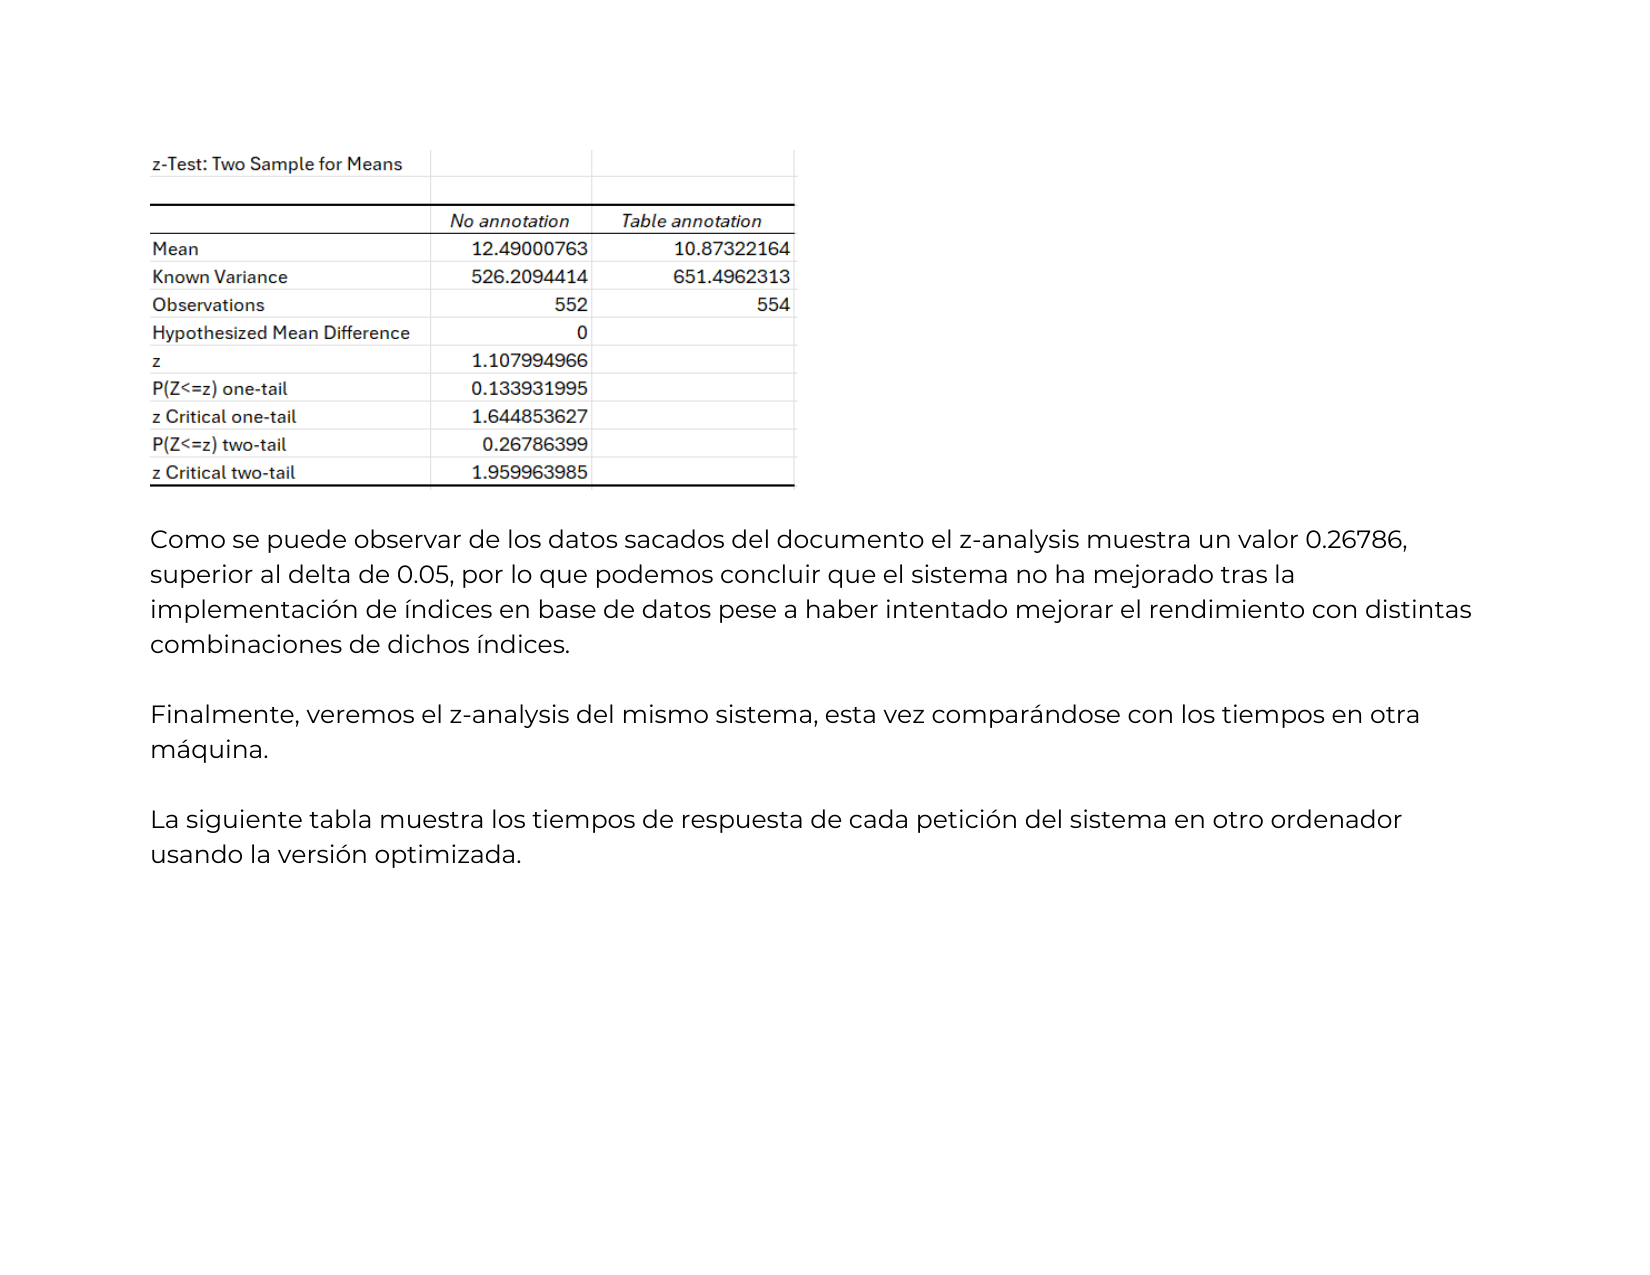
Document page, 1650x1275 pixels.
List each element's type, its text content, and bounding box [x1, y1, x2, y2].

picture [150, 150, 798, 490]
text Como se puede observar de los datos sacados del documento el z-analysis muestra un valor 0.26786, superior al delta de 0.05, por lo que podemos concluir que el sistema no ha mejorado tras la implementación de índices en base de datos pese a haber intentado mejorar el rendimiento con distintas combinaciones de dichos índices. [150, 524, 1500, 659]
text La siguiente tabla muestra los tiempos de respuesta de cada petición del sistema en otro ordenador usando la versión optimizada. [150, 804, 1500, 869]
text Finalmente, veremos el z-analysis del mismo sistema, esta vez comparándose con los tiempos en otra máquina. [150, 699, 1500, 764]
